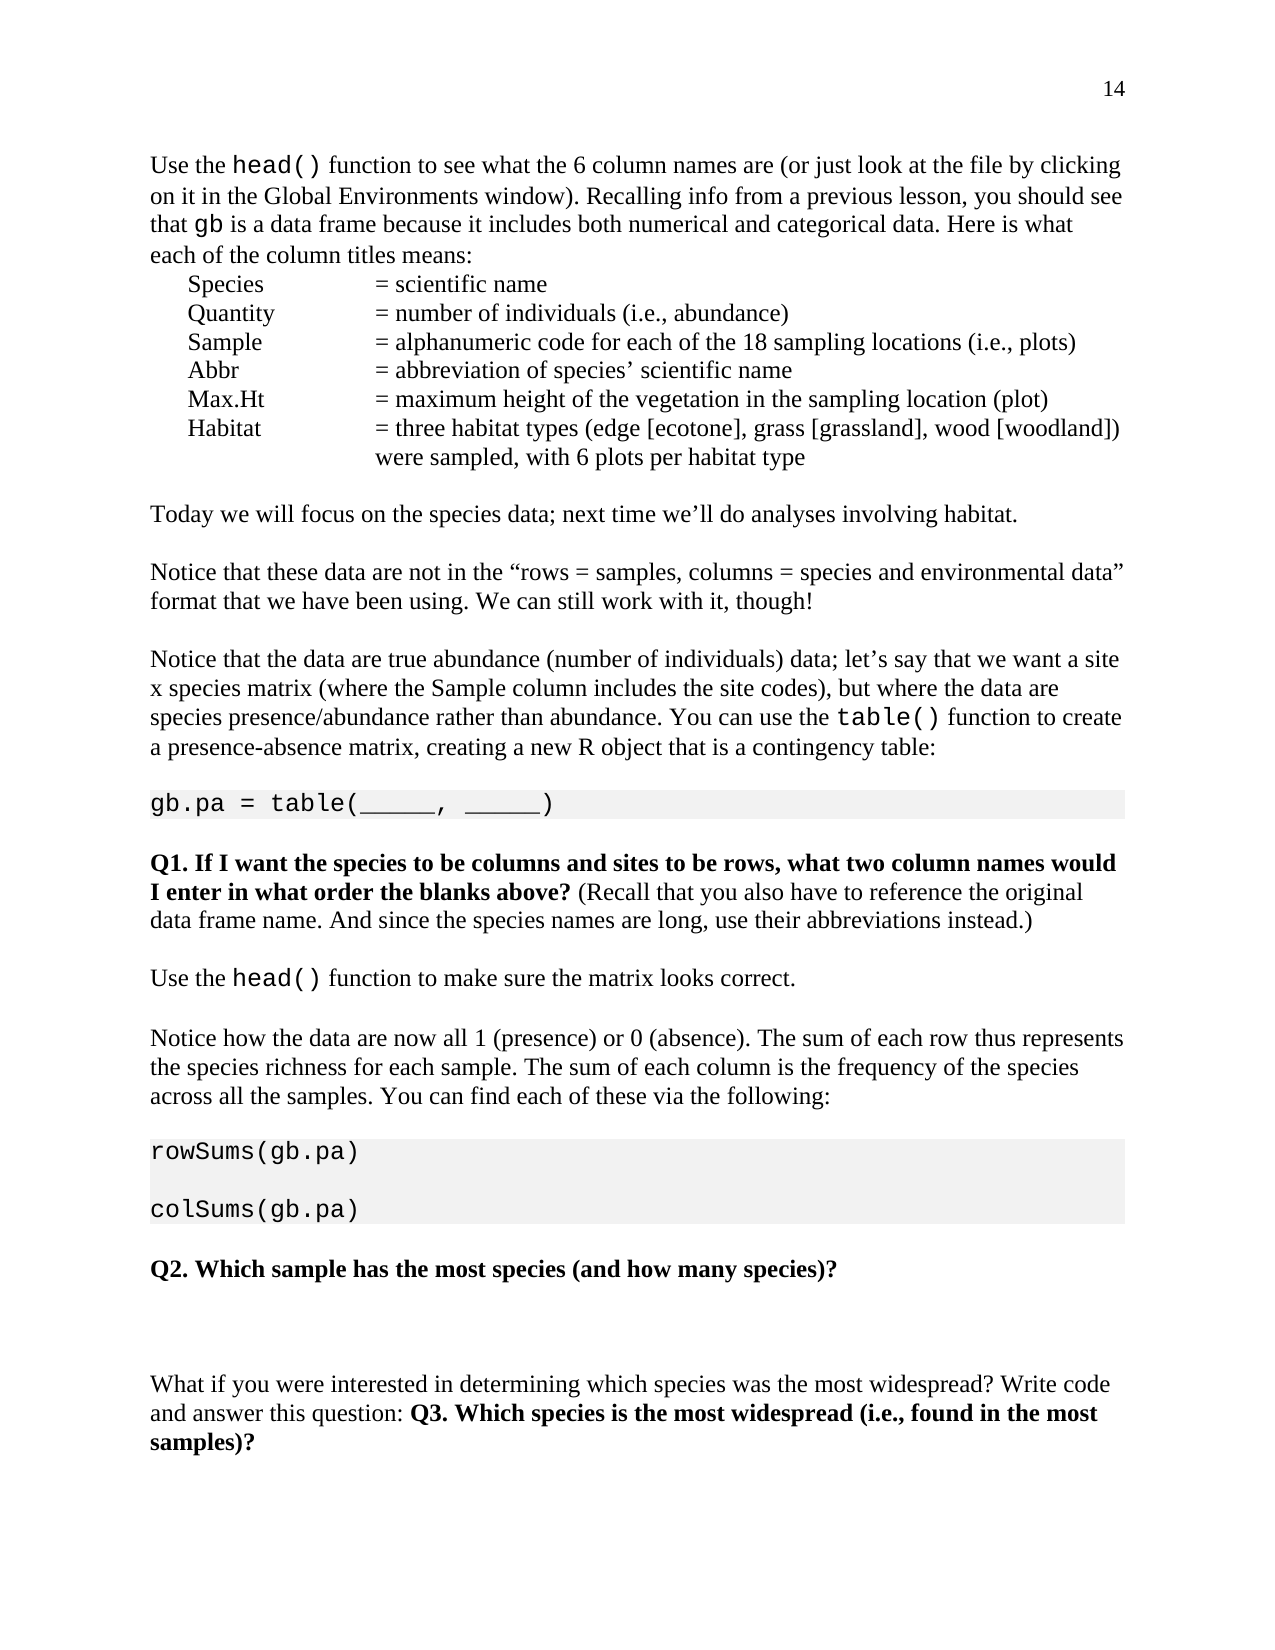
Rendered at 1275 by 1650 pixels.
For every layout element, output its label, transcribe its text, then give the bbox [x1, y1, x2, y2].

text gb.pa = table(_____, _____) [150, 790, 1125, 819]
text What if you were interested in determining which species was the most widespread? Write code and answer this question: Q3. Which species is the most widespread (i.e., found in the most samples)? [150, 1369, 1125, 1456]
text Habitat = three habitat types (edge [ecotone], grass [grassland], wood [woodland]) were sampled, with 6 plots per habitat type [187, 413, 1125, 470]
text Q2. Which sample has the most species (and how many species)? [150, 1254, 1125, 1282]
text Notice that these data are not in the “rows = samples, columns = species and environmental data” format that we have been using. We can still work with it, though! [150, 557, 1125, 615]
text Today we will focus on the species data; next time we’ll do analyses involving habitat. [150, 499, 1125, 528]
text Use the head() function to make sure the matrix looks correct. [150, 963, 1125, 994]
text Abbr = abbreviation of species’ scientific name [187, 355, 1125, 384]
text Use the head() function to see what the 6 column names are (or just look at the file by clicking on it in the Global Environments window). Recalling info from a previous lesson, you should see that gb is a data frame because it includes both numerical and categorical data. Here is what each of the column titles means: [150, 150, 1125, 269]
text Max.Ht = maximum height of the vegetation in the sampling location (plot) [187, 384, 1125, 413]
text rowSums(gb.pa) [150, 1139, 1125, 1167]
text Quantity = number of individuals (i.e., abundance) [187, 298, 1125, 327]
text Species = scientific name [187, 269, 1125, 298]
text Sample = alphanumeric code for each of the 18 sampling locations (i.e., plots) [187, 327, 1125, 355]
text colSums(gb.pa) [150, 1196, 1125, 1224]
text Q1. If I want the species to be columns and sites to be rows, what two column names would I enter in what order the blanks above? (Recall that you also have to reference the original data frame name. And since the species names are long, use their abbreviations instead.) [150, 848, 1125, 934]
text Notice how the data are now all 1 (presence) or 0 (absence). The sum of each row thus represents the species richness for each sample. The sum of each column is the frequency of the species across all the samples. You can find each of these via the following: [150, 1023, 1125, 1109]
text Notice that the data are true abundance (number of individuals) data; let’s say that we want a site x species matrix (where the Sample column includes the site codes), but where the data are species presence/abundance rather than abundance. You can use the table() function to create a presence-absence matrix, creating a new R object that is a contingency table: [150, 644, 1125, 761]
